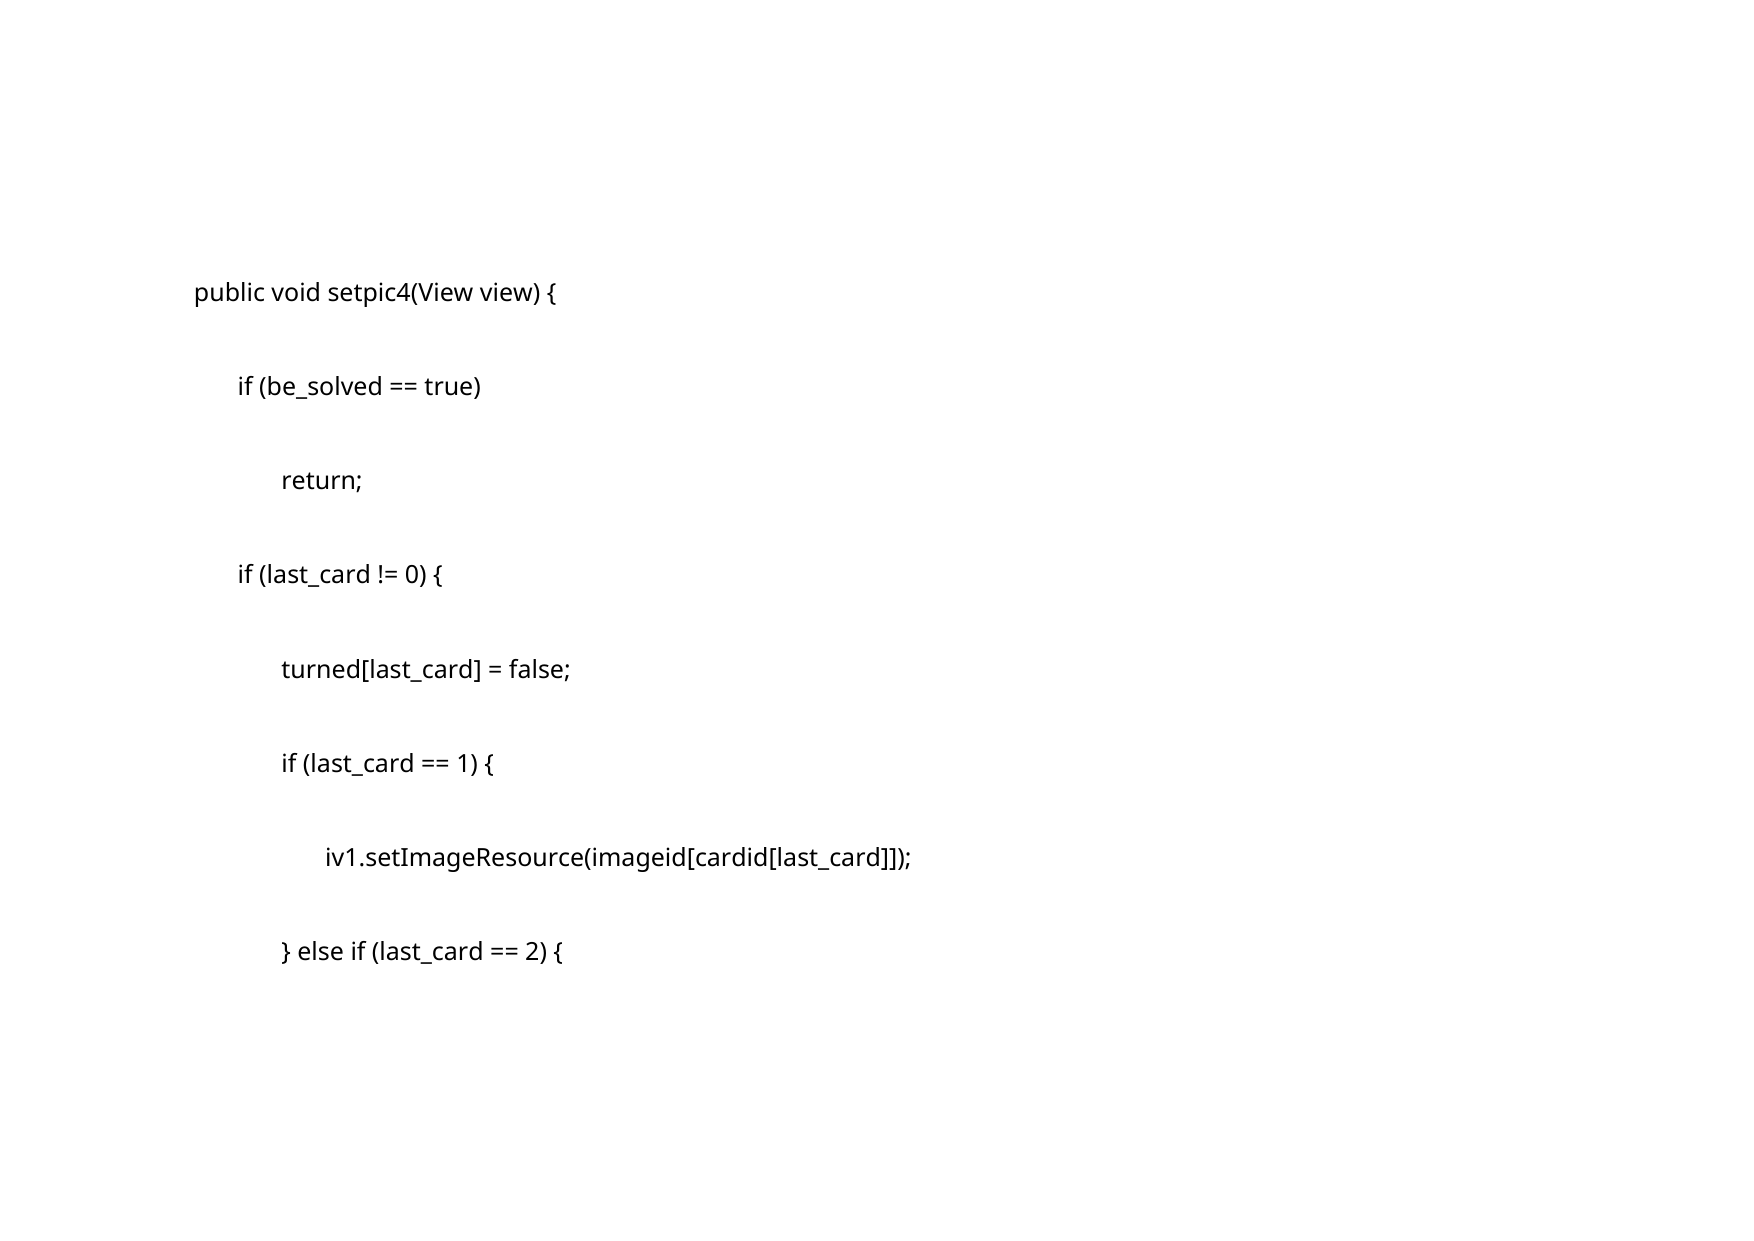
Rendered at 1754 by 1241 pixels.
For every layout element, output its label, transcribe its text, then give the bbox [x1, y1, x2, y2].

text public void setpic4(View view) { [150, 259, 1604, 324]
text turned[last_card] = false; [150, 636, 1604, 701]
text } else if (last_card == 2) { [150, 918, 1604, 983]
text if (last_card == 1) { [150, 730, 1604, 795]
text if (be_solved == true) [150, 353, 1604, 418]
text return; [150, 448, 1604, 513]
text if (last_card != 0) { [150, 542, 1604, 607]
text iv1.setImageResource(imageid[cardid[last_card]]); [150, 824, 1604, 889]
